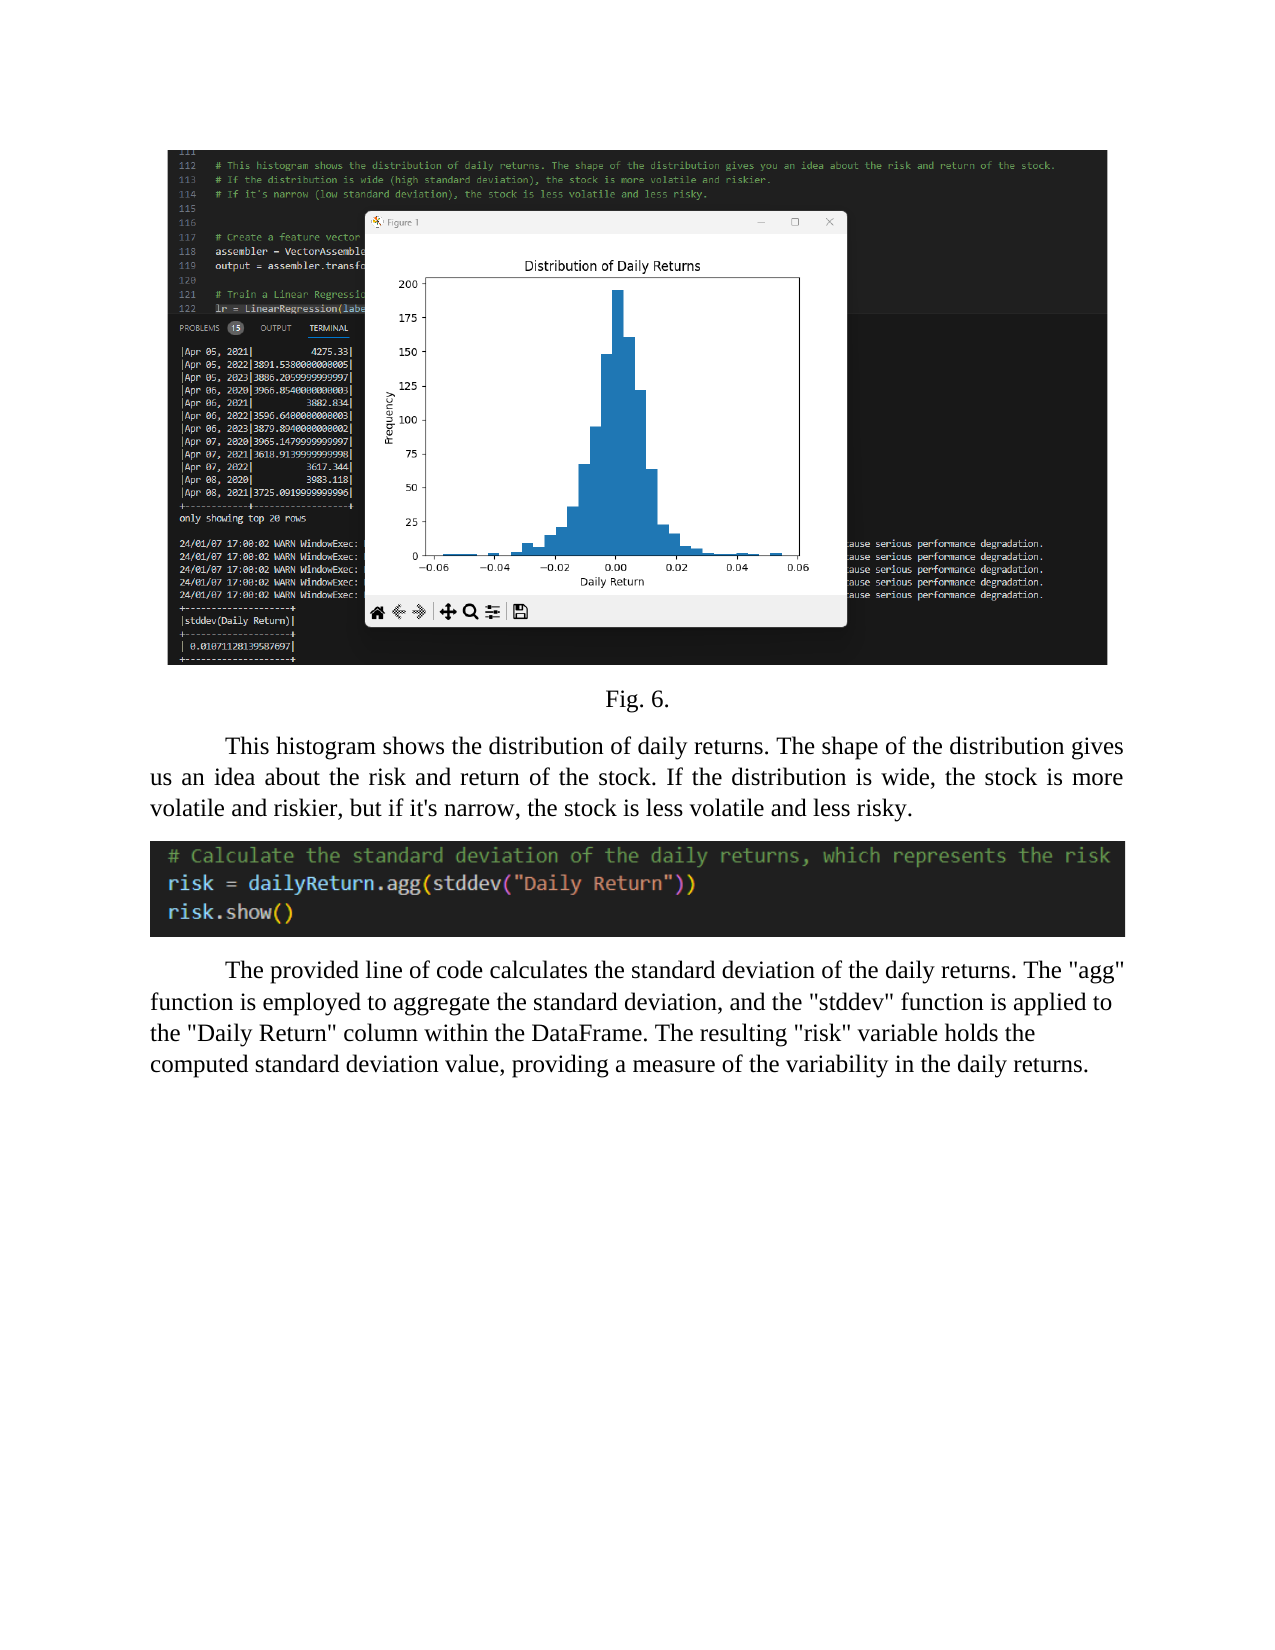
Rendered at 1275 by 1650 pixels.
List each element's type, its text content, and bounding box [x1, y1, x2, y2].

picture [150, 841, 1125, 937]
text This histogram shows the distribution of daily returns. The shape of the distribution gives us an idea about the risk and return of the stock. If the distribution is wide, the stock is more volatile and riskier, but if it's narrow, the stock is less volatile and less risky. [150, 731, 1125, 822]
text Fig. 6. [150, 684, 1125, 712]
text The provided line of code calculates the standard deviation of the daily returns. The "agg" function is employed to aggregate the standard deviation, and the "stddev" function is applied to the "Daily Return" column within the DataFrame. The resulting "risk" variable holds the computed standard deviation value, providing a measure of the variability in the daily returns. [150, 956, 1125, 1077]
picture [167, 150, 1108, 665]
